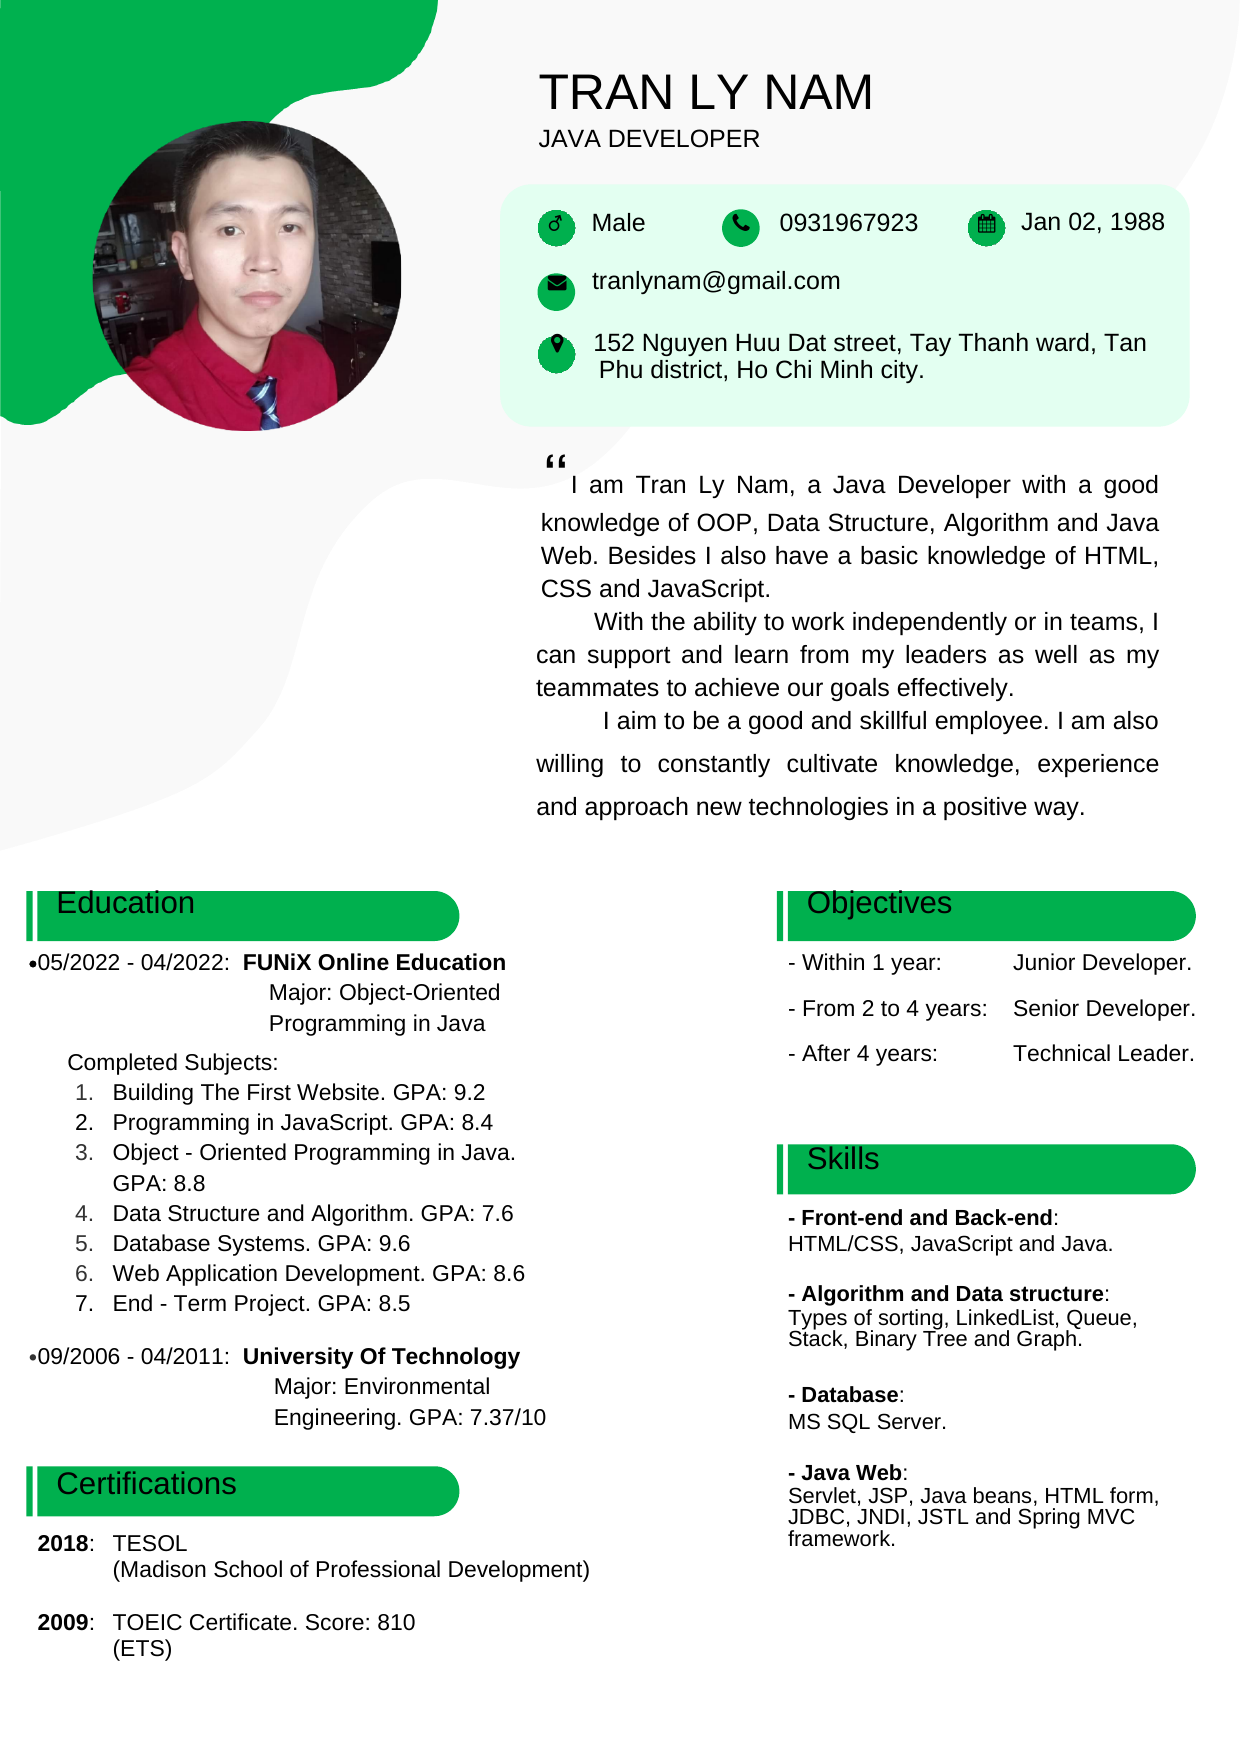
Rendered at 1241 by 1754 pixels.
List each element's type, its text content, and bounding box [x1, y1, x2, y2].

text - After 4 years: Technical Leader. [788, 1043, 1196, 1066]
text TRAN LY NAM JAVA DEVELOPER [538, 62, 885, 153]
text Objectives [807, 884, 1196, 920]
text Major: Environmental Engineering. GPA: 7.37/10 [274, 1373, 614, 1430]
list Programming in JavaScript. GPA: 8.4 [75, 1109, 614, 1135]
picture [0, 0, 1240, 851]
text MS SQL Server. [788, 1408, 1196, 1434]
text (ETS) [37, 1635, 701, 1662]
list Building The First Website. GPA: 9.2 [75, 1079, 614, 1105]
list 05/2022 - 04/2022: FUNiX Online Education [29, 949, 614, 975]
list Object - Oriented Programming in Java. [75, 1139, 614, 1166]
text 2018: TESOL [37, 1530, 701, 1556]
list GPA: 8.8 [112, 1169, 614, 1196]
text Completed Subjects: [67, 1049, 614, 1075]
text With the ability to work independently or in teams, I can support and learn from my leaders as well as my teammates to achieve our goals effectively. [536, 607, 1160, 702]
text Skills [807, 1140, 1196, 1176]
text ♂ Male  0931967923  Jan 02, 1988 [548, 206, 1196, 236]
text - Java Web: [788, 1460, 1196, 1485]
text Programming in Java [213, 1009, 614, 1036]
text Major: Object-Oriented [187, 979, 614, 1006]
text Servlet, JSP, Java beans, HTML form, JDBC, JNDI, JSTL and Spring MVC framework. [788, 1487, 1177, 1551]
list Data Structure and Algorithm. GPA: 7.6 [75, 1200, 614, 1226]
text - From 2 to 4 years: Senior Developer. [788, 998, 1202, 1021]
text - Database: [788, 1382, 1196, 1407]
text Certiﬁcations [56, 1465, 701, 1501]
list Database Systems. GPA: 9.6 [75, 1230, 614, 1256]
text - Front-end and Back-end: HTML/CSS, JavaScript and Java. [788, 1204, 1129, 1256]
text  tranlynam@gmail.com [548, 266, 1196, 294]
text I aim to be a good and skillful employee. I am also willing to constantly cultivate knowledge, experience and approach new technologies in a positive way. [536, 706, 1160, 821]
text “I am Tran Ly Nam, a Java Developer with a good knowledge of OOP, Data Structure, Algorithm and Java Web. Besides I also have a basic knowledge of HTML, CSS and JavaScript. [541, 453, 1160, 603]
text (Madison School of Professional Development) [37, 1556, 701, 1583]
list 09/2006 - 04/2011: University Of Technology [29, 1343, 614, 1369]
text 2009: TOEIC Certiﬁcate. Score: 810 [37, 1609, 701, 1635]
text Types of sorting, LinkedList, Queue, Stack, Binary Tree and Graph. [788, 1308, 1176, 1351]
text Education [56, 884, 701, 920]
text - Algorithm and Data structure: [788, 1281, 1196, 1307]
list Web Application Development. GPA: 8.6 [75, 1260, 614, 1286]
text  152 Nguyen Huu Dat street, Tay Thanh ward, Tan Phu district, Ho Chi Minh city. [551, 330, 1157, 384]
list End - Term Project. GPA: 8.5 [75, 1290, 614, 1317]
text - Within 1 year: Junior Developer. [788, 949, 1196, 975]
